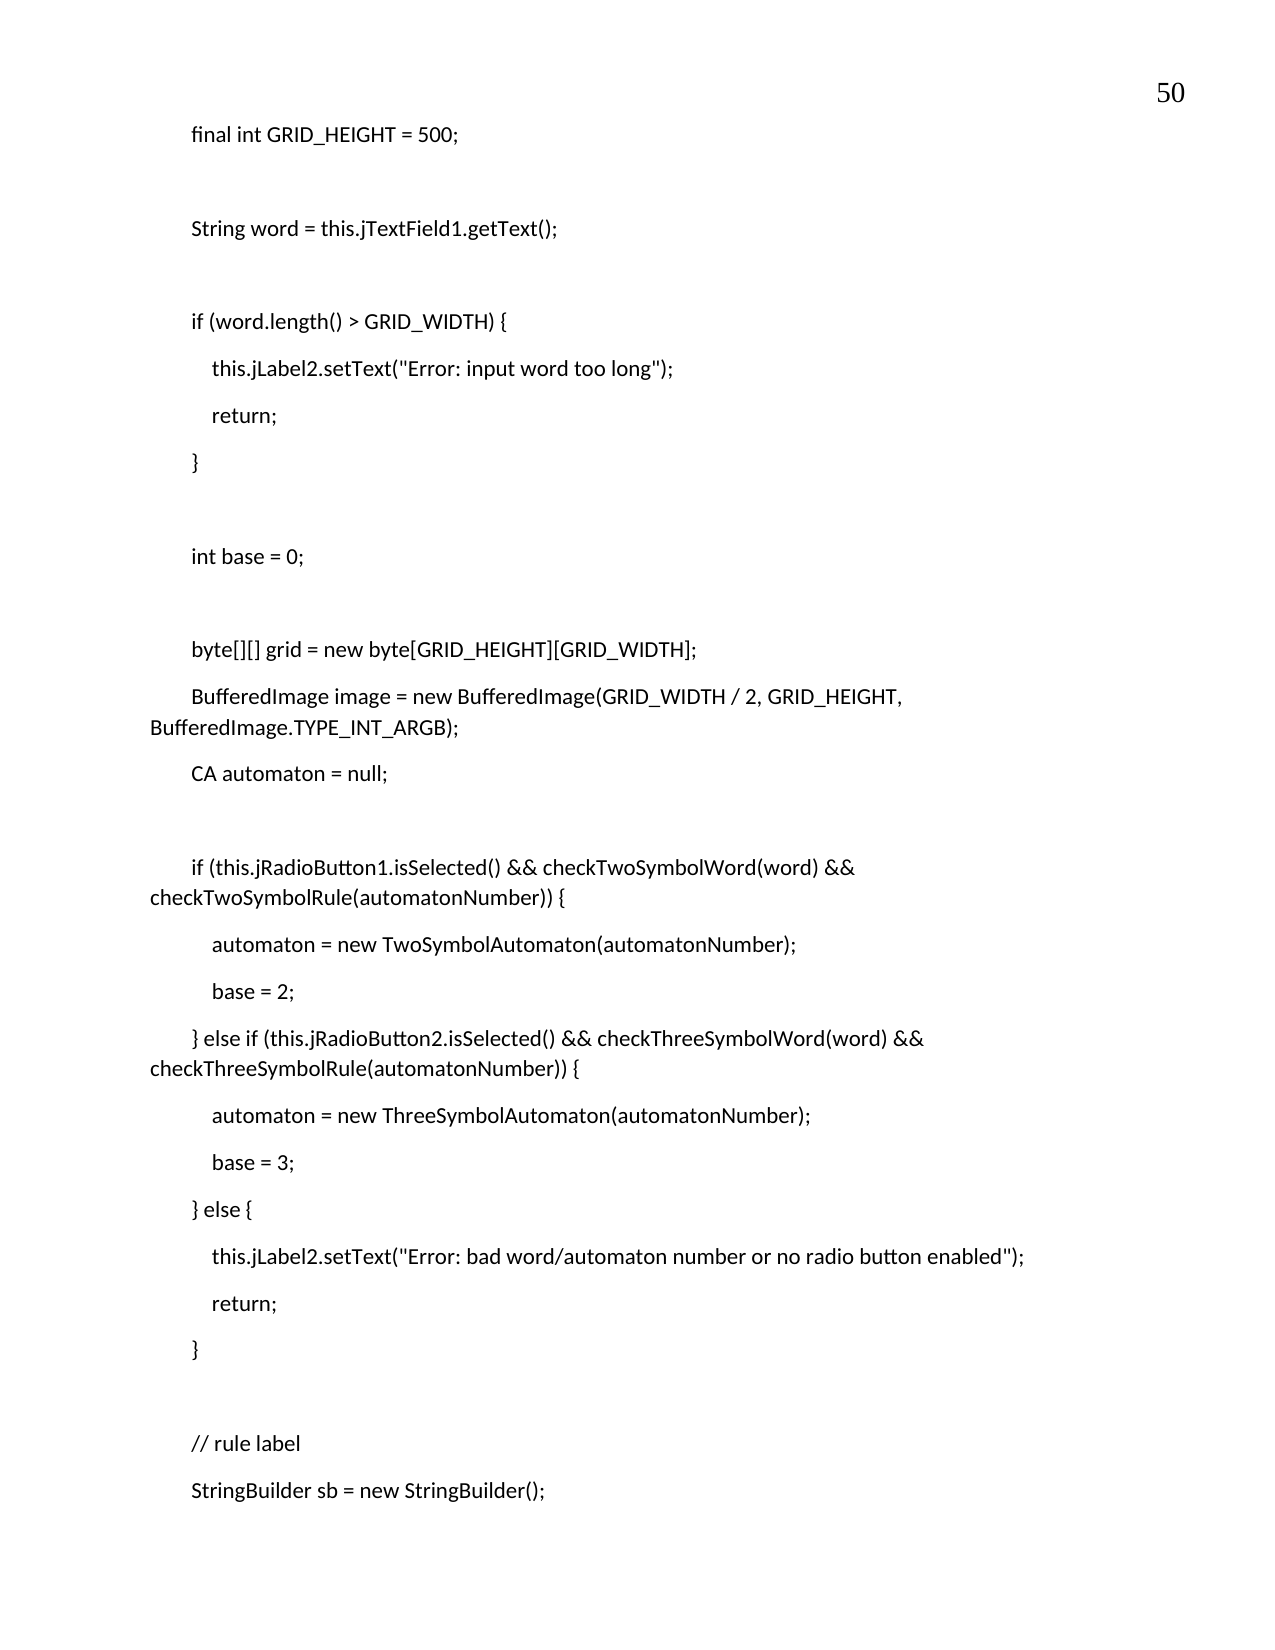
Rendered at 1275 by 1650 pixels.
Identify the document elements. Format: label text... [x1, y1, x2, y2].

text base = 2; [150, 977, 1185, 1005]
text byte[][] grid = new byte[GRID_HEIGHT][GRID_WIDTH]; [150, 636, 1185, 664]
text } [150, 1336, 1185, 1364]
text // rule label [150, 1429, 1185, 1457]
text this.jLabel2.setText("Error: input word too long"); [150, 354, 1185, 382]
text String word = this.jTextField1.getText(); [150, 214, 1185, 242]
text } [150, 448, 1185, 476]
text CA automaton = null; [150, 759, 1185, 788]
text StringBuilder sb = new StringBuilder(); [150, 1476, 1185, 1504]
text automaton = new ThreeSymbolAutomaton(automatonNumber); [150, 1101, 1185, 1129]
text return; [150, 1289, 1185, 1317]
text final int GRID_HEIGHT = 500; [150, 120, 1185, 148]
text } else { [150, 1195, 1185, 1223]
text } else if (this.jRadioButton2.isSelected() && checkThreeSymbolWord(word) && checkThreeSymbolRule(automatonNumber)) { [150, 1024, 1185, 1082]
text int base = 0; [150, 542, 1185, 570]
text automaton = new TwoSymbolAutomaton(automatonNumber); [150, 930, 1185, 958]
text base = 3; [150, 1148, 1185, 1176]
text if (word.length() > GRID_WIDTH) { [150, 307, 1185, 336]
text this.jLabel2.setText("Error: bad word/automaton number or no radio button enabled"); [150, 1242, 1185, 1270]
text BufferedImage image = new BufferedImage(GRID_WIDTH / 2, GRID_HEIGHT, BufferedImage.TYPE_INT_ARGB); [150, 682, 1185, 741]
text return; [150, 401, 1185, 429]
text if (this.jRadioButton1.isSelected() && checkTwoSymbolWord(word) && checkTwoSymbolRule(automatonNumber)) { [150, 853, 1185, 912]
